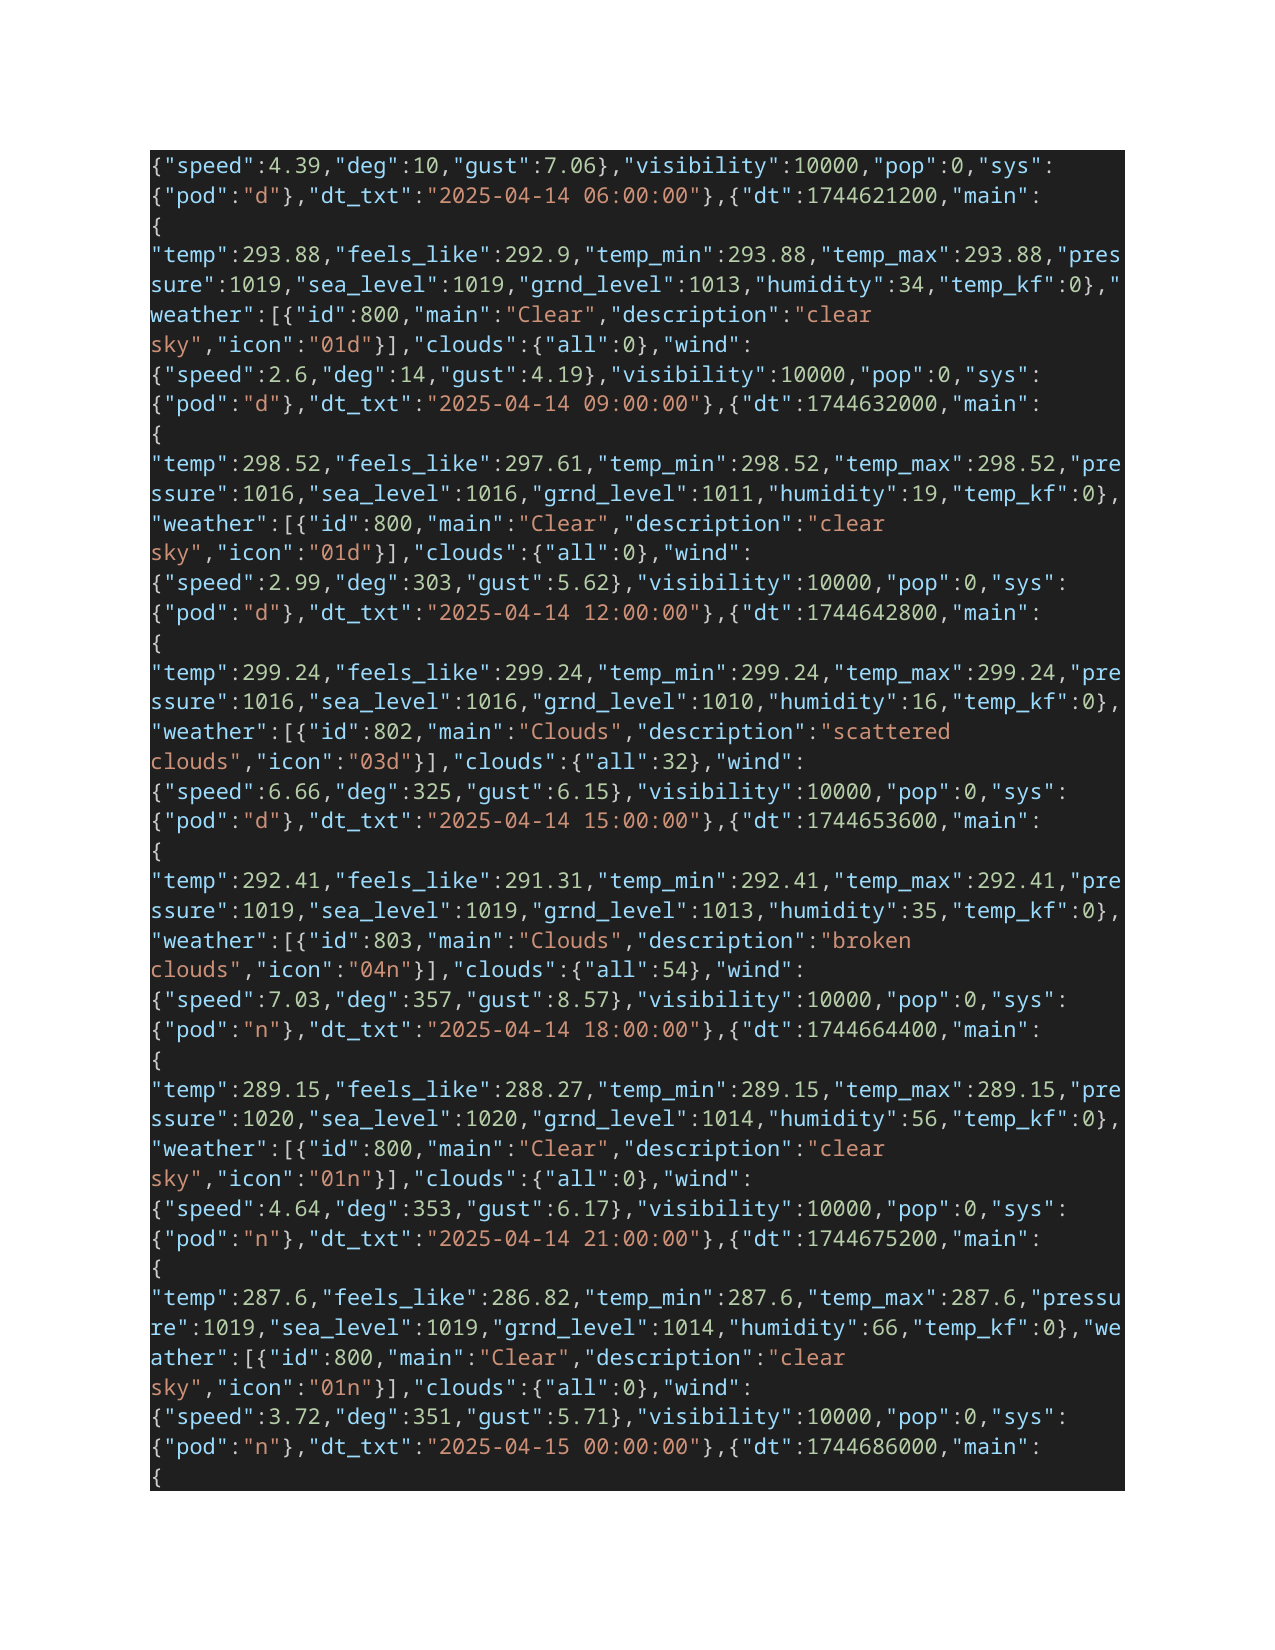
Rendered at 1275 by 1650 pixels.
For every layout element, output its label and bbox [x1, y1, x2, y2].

text [150, 150, 1125, 1491]
